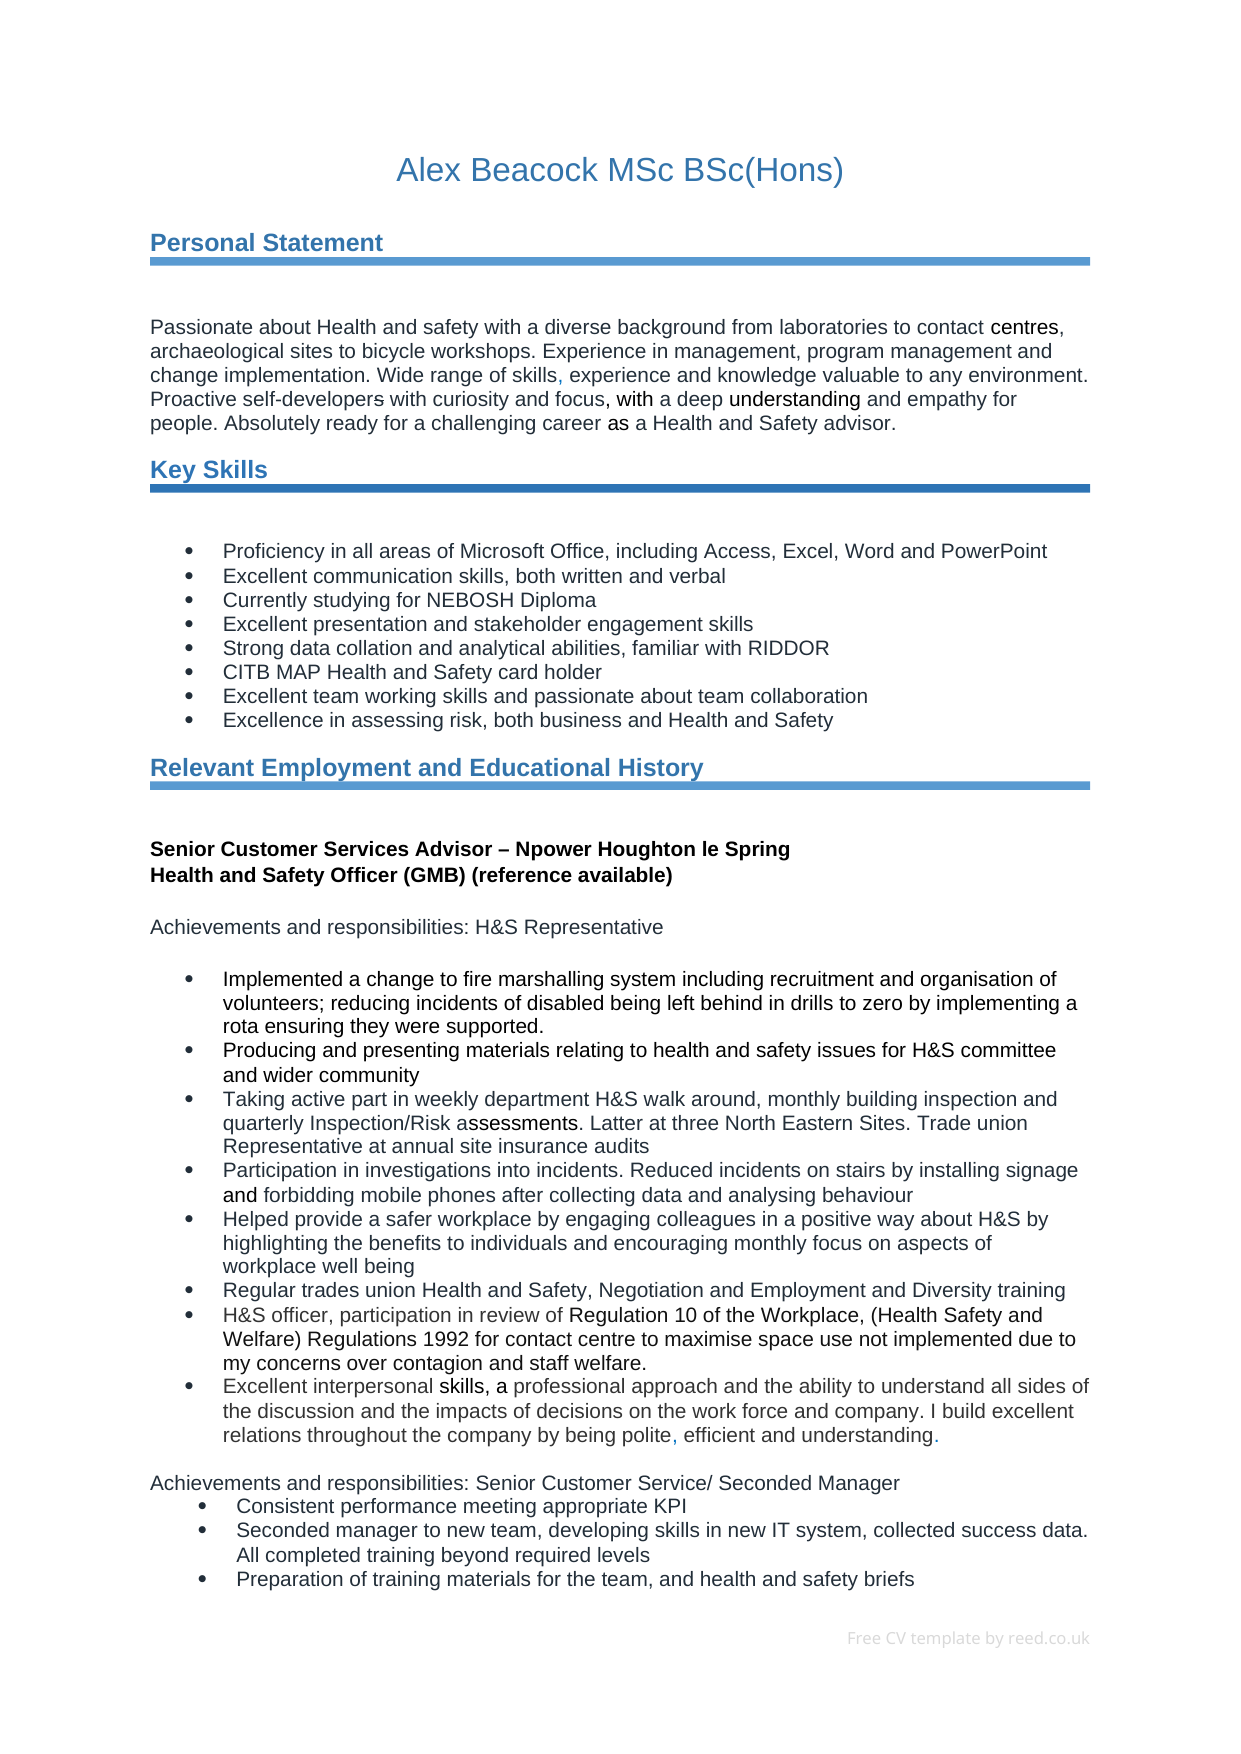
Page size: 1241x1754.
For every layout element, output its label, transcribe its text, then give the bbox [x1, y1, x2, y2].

list Helped provide a safer workplace by engaging colleagues in a positive way about H&S by highlighting the benefits to individuals and encouraging monthly focus on aspects of workplace well being [185, 1206, 1090, 1278]
list Excellent interpersonal skills, a professional approach and the ability to understand all sides of the discussion and the impacts of decisions on the work force and company. I build excellent relations throughout the company by being polite, efficient and understanding. [185, 1374, 1090, 1446]
list Excellent presentation and stakeholder engagement skills [185, 612, 1090, 636]
list Taking active part in weekly department H&S walk around, monthly building inspection and quarterly Inspection/Risk assessments. Latter at three North Eastern Sites. Trade union Representative at annual site insurance audits [185, 1086, 1090, 1158]
list Strong data collation and analytical abilities, familiar with RIDDOR [185, 636, 1090, 660]
text Alex Beacock MSc BSc(Hons) [150, 150, 1090, 188]
list Proficiency in all areas of Microsoft Office, including Access, Excel, Word and PowerPoint [185, 539, 1090, 563]
list CITB MAP Health and Safety card holder [185, 660, 1090, 684]
text Senior Customer Services Advisor – Npower Houghton le Spring [150, 837, 1090, 861]
list Achievements and responsibilities: H&S Representative [150, 915, 1090, 939]
list Participation in investigations into incidents. Reduced incidents on stairs by installing signage and forbidding mobile phones after collecting data and analysing behaviour [185, 1158, 1090, 1206]
list Excellence in assessing risk, both business and Health and Safety [185, 708, 1090, 732]
text Passionate about Health and safety with a diverse background from laboratories to contact centres, archaeological sites to bicycle workshops. Experience in management, program management and change implementation. Wide range of skills, experience and knowledge valuable to any environment. Proactive self-developers with curiosity and focus, with a deep understanding and empathy for people. Absolutely ready for a challenging career as a Health and Safety advisor. [150, 315, 1090, 434]
title Relevant Employment and Educational History [150, 753, 1090, 781]
list Excellent team working skills and passionate about team collaboration [185, 684, 1090, 708]
list Regular trades union Health and Safety, Negotiation and Employment and Diversity training [185, 1278, 1090, 1302]
list Excellent communication skills, both written and verbal [185, 563, 1090, 587]
list Consistent performance meeting appropriate KPI [198, 1494, 1090, 1518]
text Health and Safety Officer (GMB) (reference available) [150, 862, 1090, 886]
list Producing and presenting materials relating to health and safety issues for H&S committee and wider community [185, 1038, 1090, 1086]
list Currently studying for NEBOSH Diploma [185, 587, 1090, 612]
list Seconded manager to new team, developing skills in new IT system, collected success data. All completed training beyond required levels [198, 1518, 1090, 1566]
list H&S officer, participation in review of Regulation 10 of the Workplace, (Health Safety and Welfare) Regulations 1992 for contact centre to maximise space use not implemented due to my concerns over contagion and staff welfare. [185, 1302, 1090, 1374]
list Achievements and responsibilities: Senior Customer Service/ Seconded Manager [150, 1470, 1090, 1494]
title Personal Statement [150, 228, 1090, 257]
list Implemented a change to fire marshalling system including recruitment and organisation of volunteers; reducing incidents of disabled being left behind in drills to zero by implementing a rota ensuring they were supported. [185, 966, 1090, 1038]
title Key Skills [150, 455, 1090, 484]
list Preparation of training materials for the team, and health and safety briefs [198, 1566, 1090, 1590]
